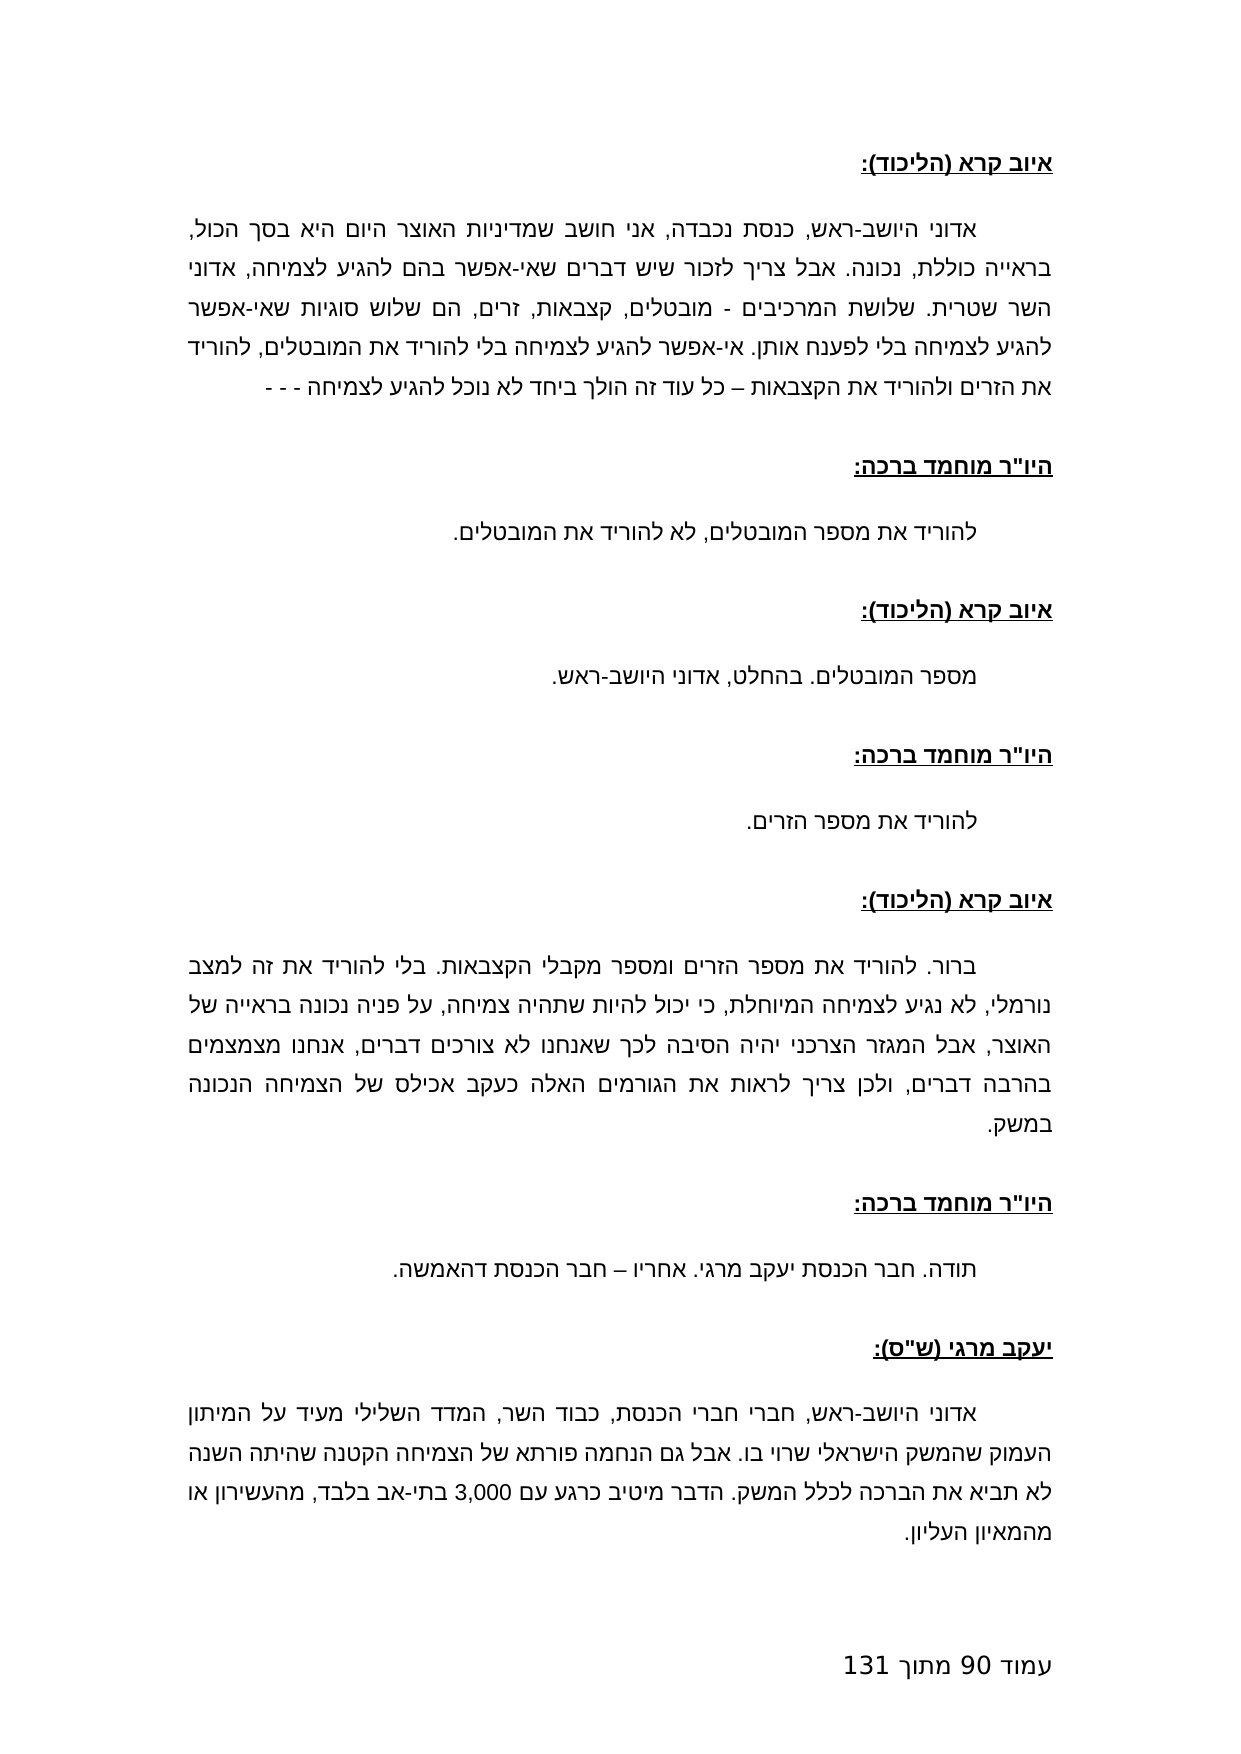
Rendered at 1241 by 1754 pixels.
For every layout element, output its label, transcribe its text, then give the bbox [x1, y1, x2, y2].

text איוב קרא (הליכוד): [187, 150, 1053, 176]
text מספר המובטלים. בהחלט, אדוני היושב-ראש. [187, 663, 1053, 690]
text אדוני היושב-ראש, חברי חברי הכנסת, כבוד השר, המדד השלילי מעיד על המיתון העמוק שהמשק הישראלי שרוי בו. אבל גם הנחמה פורתא של הצמיחה הקטנה שהיתה השנה לא תביא את הברכה לכלל המשק. הדבר מיטיב כרגע עם 3,000 בתי-אב בלבד, מהעשירון או מהמאיון העליון. [187, 1400, 1053, 1545]
text תודה. חבר הכנסת יעקב מרגי. אחריו – חבר הכנסת דהאמשה. [187, 1256, 1053, 1282]
text היו"ר מוחמד ברכה: [187, 742, 1053, 769]
text להוריד את מספר המובטלים, לא להוריד את המובטלים. [187, 518, 1053, 545]
text היו"ר מוחמד ברכה: [187, 453, 1053, 479]
text להוריד את מספר הזרים. [187, 808, 1053, 834]
text יעקב מרגי (ש"ס): [187, 1334, 1053, 1361]
text היו"ר מוחמד ברכה: [187, 1190, 1053, 1216]
text אדוני היושב-ראש, כנסת נכבדה, אני חושב שמדיניות האוצר היום היא בסך הכול, בראייה כוללת, נכונה. אבל צריך לזכור שיש דברים שאי-אפשר בהם להגיע לצמיחה, אדוני השר שטרית. שלושת המרכיבים - מובטלים, קצבאות, זרים, הם שלוש סוגיות שאי-אפשר להגיע לצמיחה בלי לפענח אותן. אי-אפשר להגיע לצמיחה בלי להוריד את המובטלים, להוריד את הזרים ולהוריד את הקצבאות – כל עוד זה הולך ביחד לא נוכל להגיע לצמיחה - - - [187, 216, 1053, 400]
text איוב קרא (הליכוד): [187, 597, 1053, 624]
text איוב קרא (הליכוד): [187, 887, 1053, 913]
text ברור. להוריד את מספר הזרים ומספר מקבלי הקצבאות. בלי להוריד את זה למצב נורמלי, לא נגיע לצמיחה המיוחלת, כי יכול להיות שתהיה צמיחה, על פניה נכונה בראייה של האוצר, אבל המגזר הצרכני יהיה הסיבה לכך שאנחנו לא צורכים דברים, אנחנו מצמצמים בהרבה דברים, ולכן צריך לראות את הגורמים האלה כעקב אכילס של הצמיחה הנכונה במשק. [187, 953, 1053, 1137]
